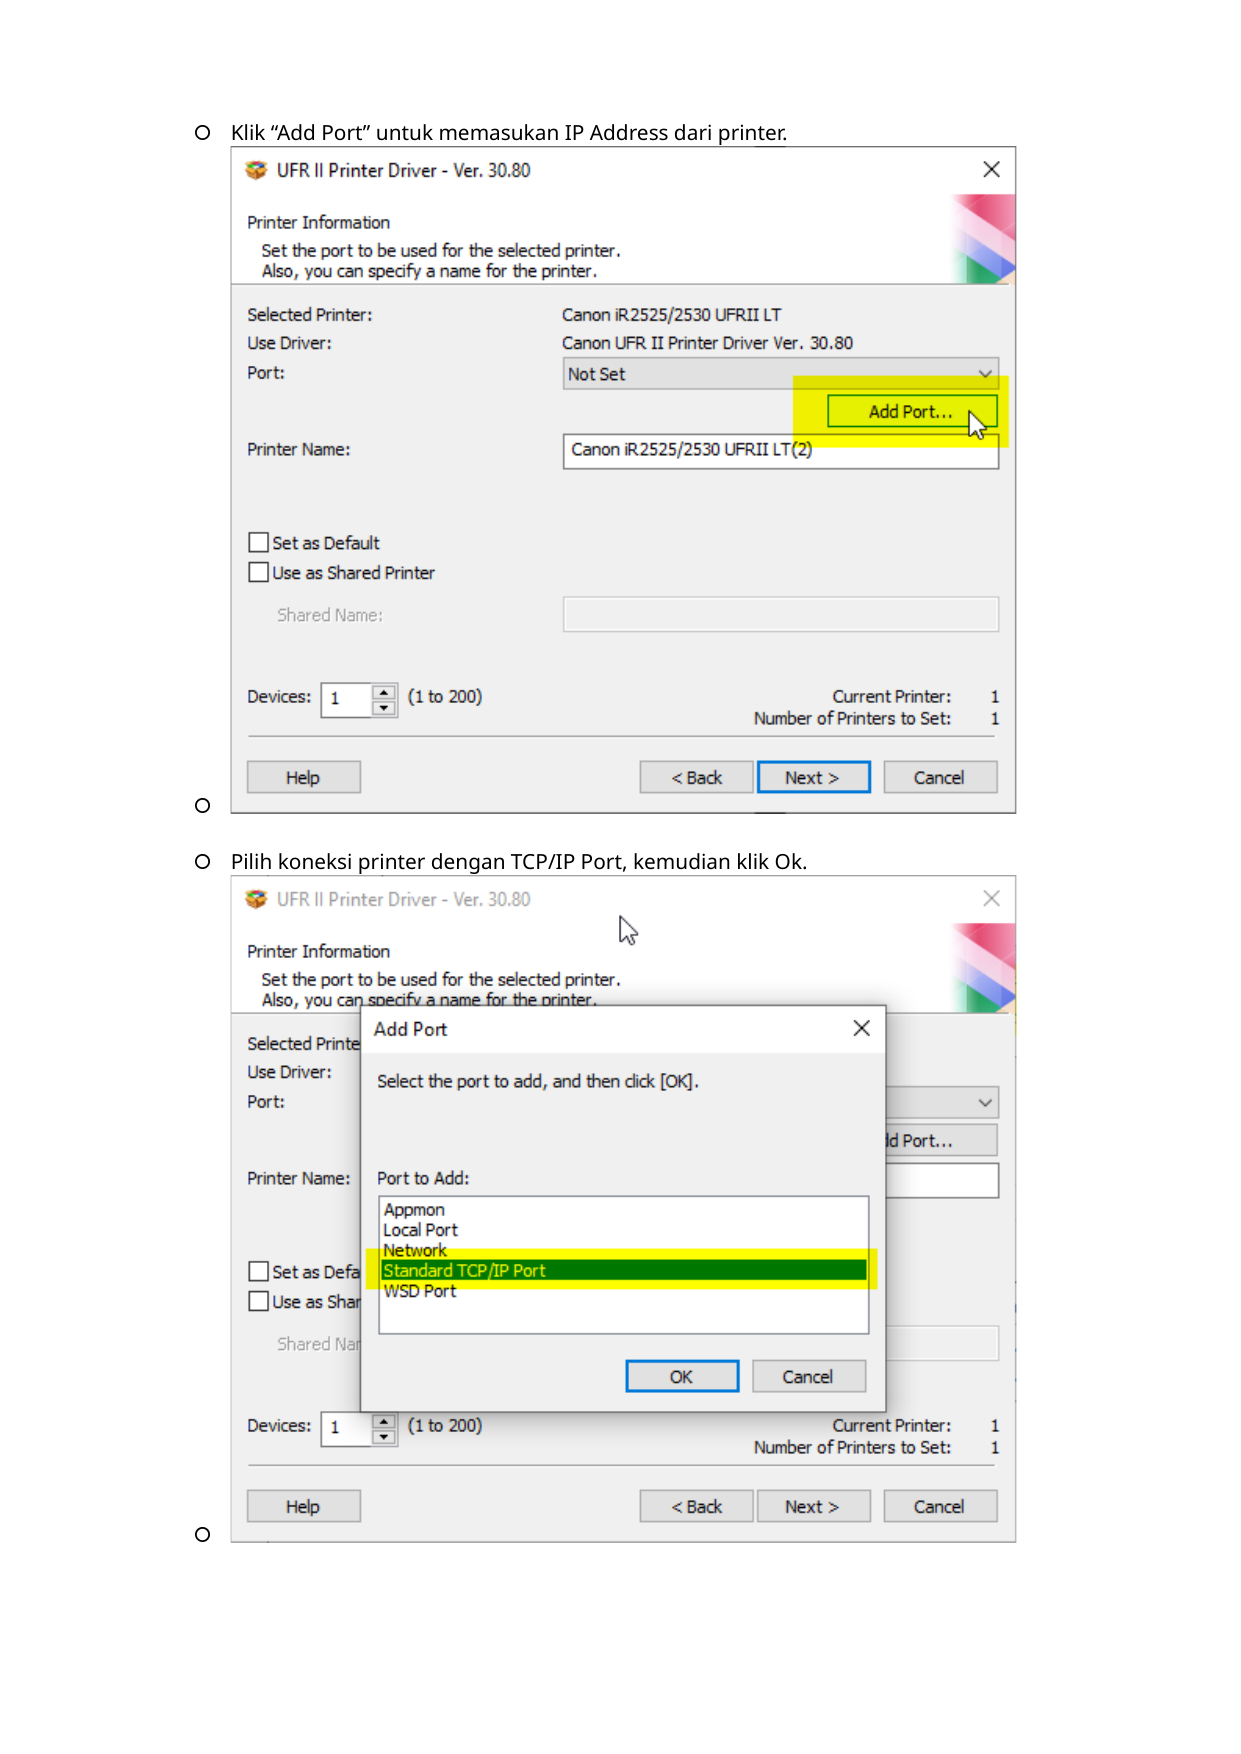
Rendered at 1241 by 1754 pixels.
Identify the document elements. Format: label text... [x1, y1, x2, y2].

picture [230, 875, 1017, 1543]
picture [230, 146, 1017, 814]
list Pilih koneksi printer dengan TCP/IP Port, kemudian klik Ok. [193, 847, 1122, 875]
list Klik “Add Port” untuk memasukan IP Address dari printer. [193, 118, 1122, 147]
